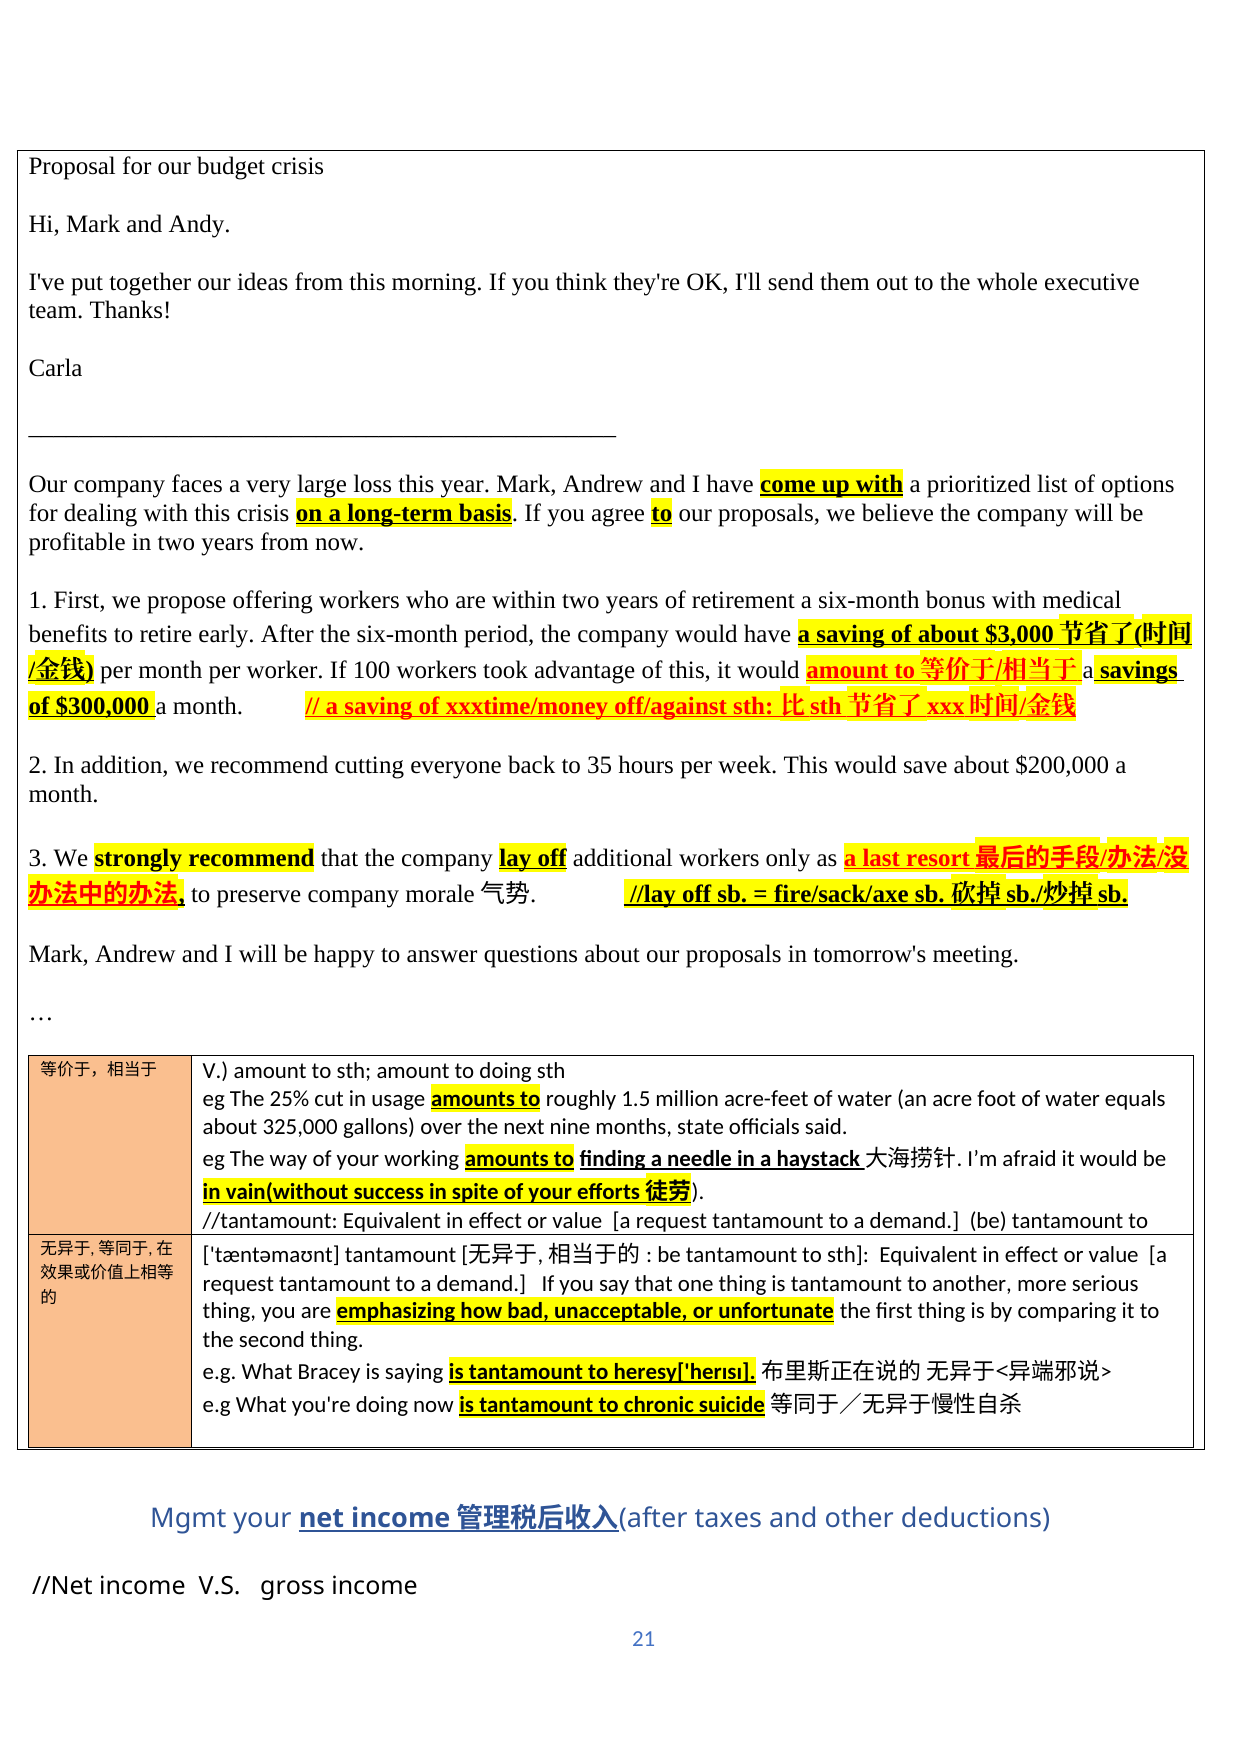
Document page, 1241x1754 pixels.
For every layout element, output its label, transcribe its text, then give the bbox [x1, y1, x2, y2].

subtitle Mgmt your net income管理税后收入(after taxes and other deductions) [150, 1496, 1137, 1536]
table_header Proposal for our budget crisis Hi, Mark and Andy. I've put together our ideas from this morning. If you think they're OK, I'll send them out to the whole executive team. Thanks! Carla _______________________________________________ Our company faces a very large loss this year. Mark, Andrew and I have come up with a prioritized list of options for dealing with this crisis on a long-term basis. If you agree to our proposals, we believe the company will be profitable in two years from now. 1. First, we propose offering workers who are within two years of retirement a six-month bonus with medical benefits to retire early. After the six-month period, the company would have a saving of about $3,000节省了(时间/金钱) per month per worker. If 100 workers took advantage of this, it would amount to等价于/相当于a savings of $300,000 a month. // a saving of xxxtime/money off/against sth: 比sth节省了xxx时间/金钱 2. In addition, we recommend cutting everyone back to 35 hours per week. This would save about $200,000 a month. 3. We strongly recommend that the company lay off additional workers only as a last resort最后的手段/办法/没办法中的办法, to preserve company morale气势. //lay off sb. = fire/sack/axe sb. 砍掉sb./炒掉sb. Mark, Andrew and I will be happy to answer questions about our proposals in tomorrow's meeting. … [18, 151, 1204, 1448]
text //Net income V.S. gross income [32, 1568, 1137, 1602]
